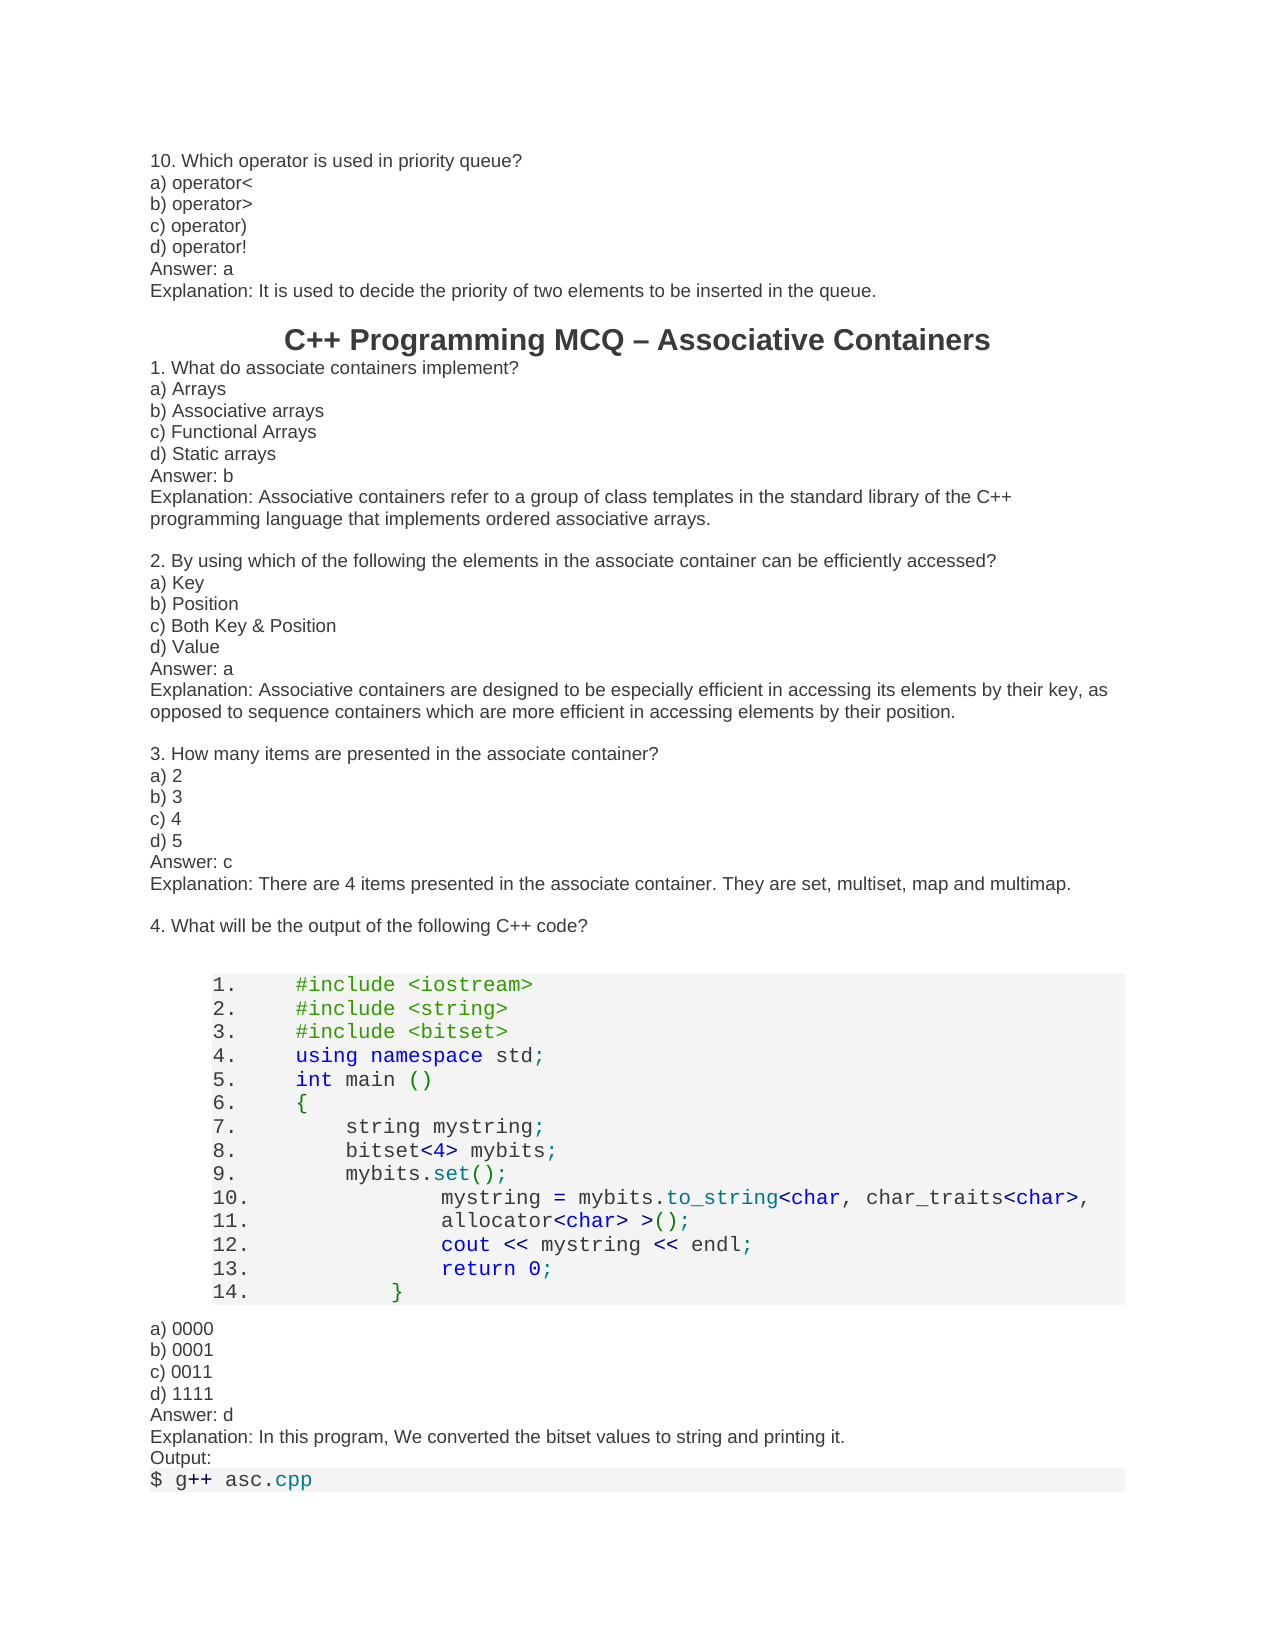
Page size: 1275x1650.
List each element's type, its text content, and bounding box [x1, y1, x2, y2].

list using namespace std; [212, 1045, 1125, 1069]
list { [212, 1092, 1125, 1116]
text 2. By using which of the following the elements in the associate container can be efficiently accessed? a) Key b) Position c) Both Key & Position d) Value [150, 550, 1125, 658]
text 4. What will be the output of the following C++ code? [150, 915, 1125, 937]
list allocator<char> >(); [212, 1211, 1125, 1234]
list #include <string> [212, 998, 1125, 1021]
list mystring = mybits.to_string<char, char_traits<char>, [212, 1187, 1125, 1211]
list int main () [212, 1069, 1125, 1092]
text 3. How many items are presented in the associate container? a) 2 b) 3 c) 4 d) 5 [150, 743, 1125, 851]
list return 0; [212, 1258, 1125, 1281]
list #include <bitset> [212, 1021, 1125, 1045]
text $ g++ asc.cpp [150, 1468, 1125, 1492]
text Answer: c Explanation: There are 4 items presented in the associate container. They are set, multiset, map and multimap. [150, 851, 1125, 894]
list string mystring; [212, 1116, 1125, 1139]
text 10. Which operator is used in priority queue? a) operator< b) operator> c) operator) d) operator! [150, 150, 1125, 258]
text Answer: b Explanation: Associative containers refer to a group of class templates in the standard library of the C++ programming language that implements ordered associative arrays. [150, 464, 1125, 529]
text Answer: d Explanation: In this program, We converted the bitset values to string and printing it. Output: [150, 1404, 1125, 1468]
text a) 0000 b) 0001 c) 0011 d) 1111 [150, 1318, 1125, 1404]
list bitset<4> mybits; [212, 1139, 1125, 1163]
text 1. What do associate containers implement? a) Arrays b) Associative arrays c) Functional Arrays d) Static arrays [150, 357, 1125, 464]
text Answer: a Explanation: It is used to decide the priority of two elements to be inserted in the queue. [150, 258, 1125, 301]
list #include <iostream> [212, 974, 1125, 998]
text Answer: a Explanation: Associative containers are designed to be especially efficient in accessing its elements by their key, as opposed to sequence containers which are more efficient in accessing elements by their position. [150, 658, 1125, 722]
list cout << mystring << endl; [212, 1234, 1125, 1258]
list } [212, 1281, 1125, 1305]
subtitle C++ Programming MCQ – Associative Containers [150, 322, 1125, 357]
list mybits.set(); [212, 1163, 1125, 1187]
